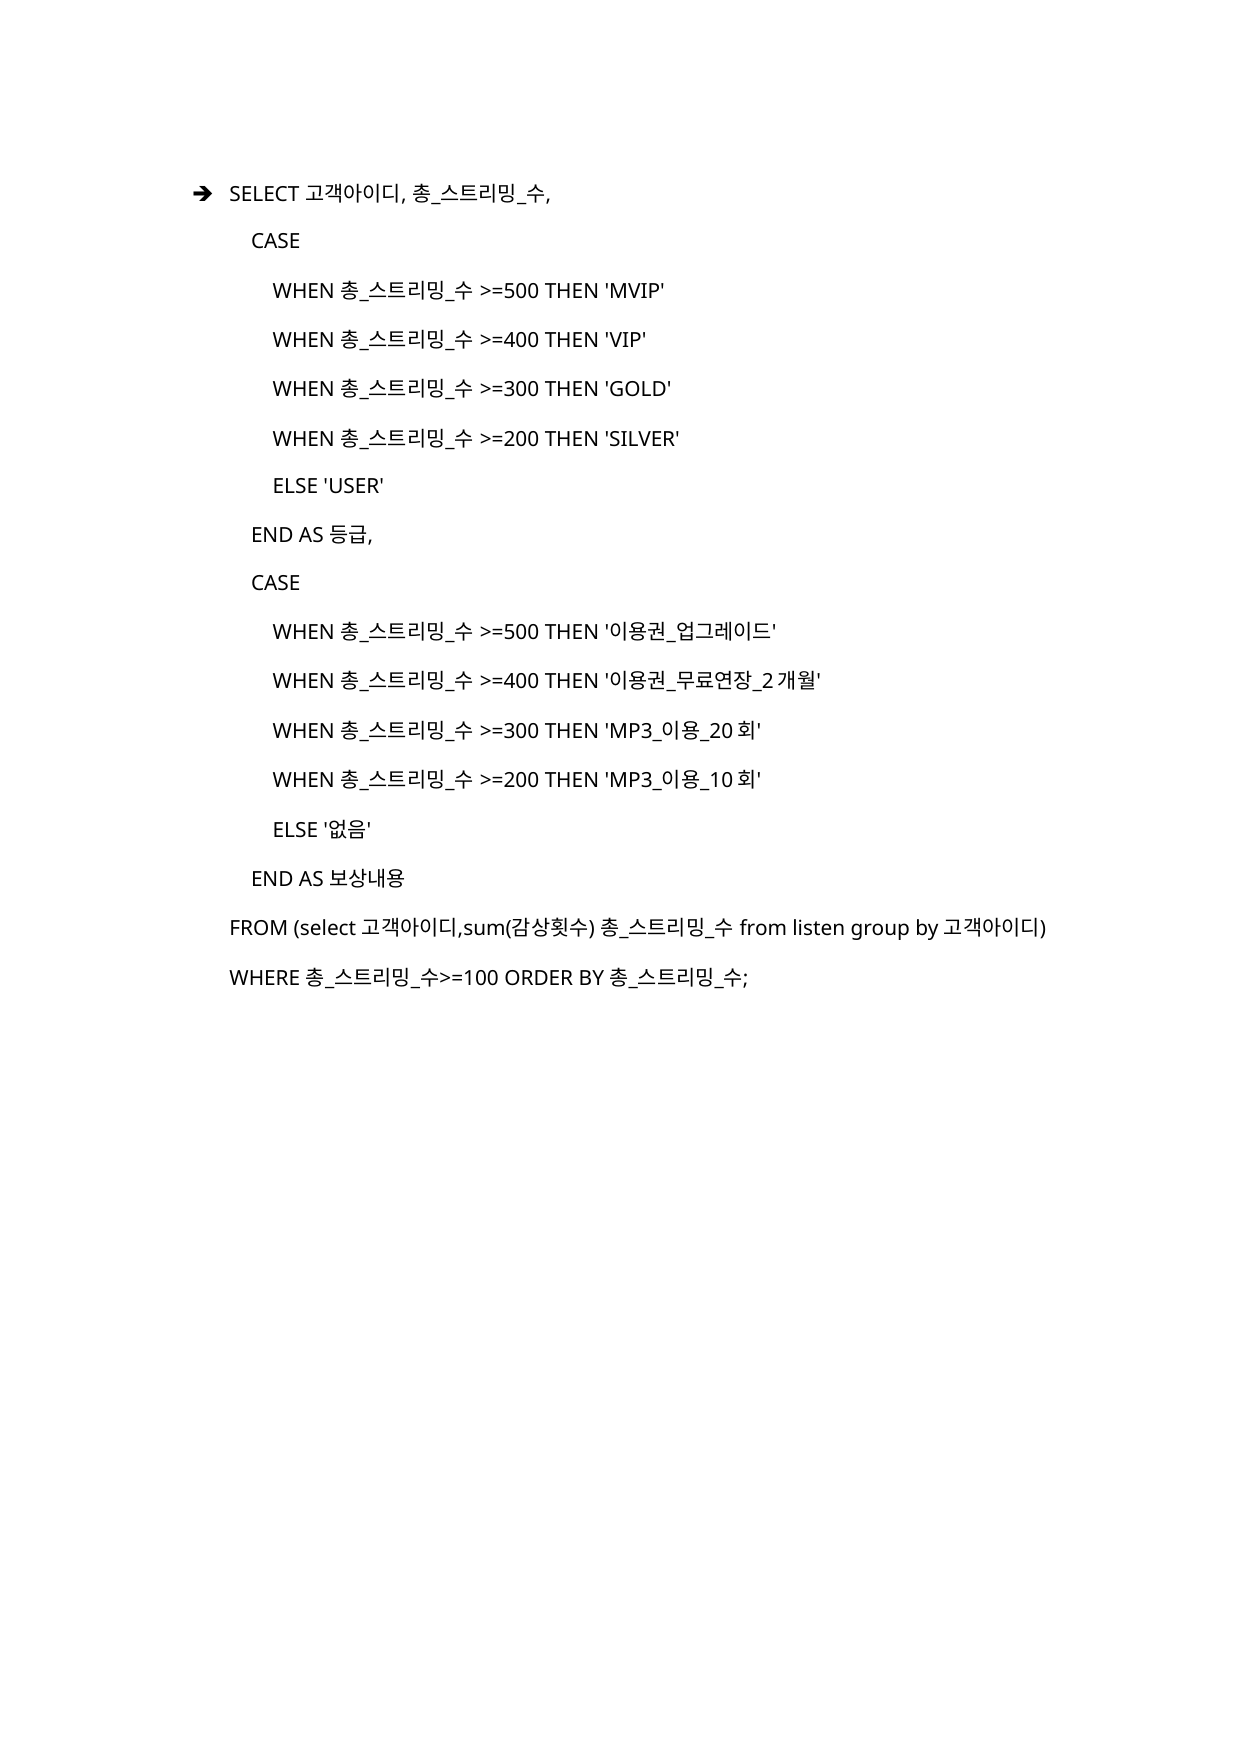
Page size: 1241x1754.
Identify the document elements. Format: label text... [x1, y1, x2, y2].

list WHEN 총_스트리밍_수 >=300 THEN 'GOLD' [229, 373, 1090, 403]
list ELSE '없음' [229, 813, 1090, 843]
list WHERE 총_스트리밍_수>=100 ORDER BY 총_스트리밍_수; [229, 961, 1090, 991]
list WHEN 총_스트리밍_수 >=300 THEN 'MP3_이용_20회' [229, 714, 1090, 744]
list END AS 등급, [229, 519, 1090, 549]
list WHEN 총_스트리밍_수 >=500 THEN 'MVIP' [229, 274, 1090, 304]
list WHEN 총_스트리밍_수 >=200 THEN 'SILVER' [229, 422, 1090, 452]
list CASE [229, 227, 1090, 255]
list WHEN 총_스트리밍_수 >=400 THEN '이용권_무료연장_2개월' [229, 665, 1090, 695]
list WHEN 총_스트리밍_수 >=500 THEN '이용권_업그레이드' [229, 615, 1090, 646]
list SELECT 고객아이디, 총_스트리밍_수, [192, 177, 1090, 207]
list WHEN 총_스트리밍_수 >=200 THEN 'MP3_이용_10회' [229, 763, 1090, 794]
list WHEN 총_스트리밍_수 >=400 THEN 'VIP' [229, 323, 1090, 353]
list CASE [229, 568, 1090, 596]
list FROM (select 고객아이디,sum(감상횟수) 총_스트리밍_수 from listen group by 고객아이디) [229, 912, 1090, 942]
list ELSE 'USER' [229, 471, 1090, 500]
list END AS 보상내용 [229, 862, 1090, 892]
